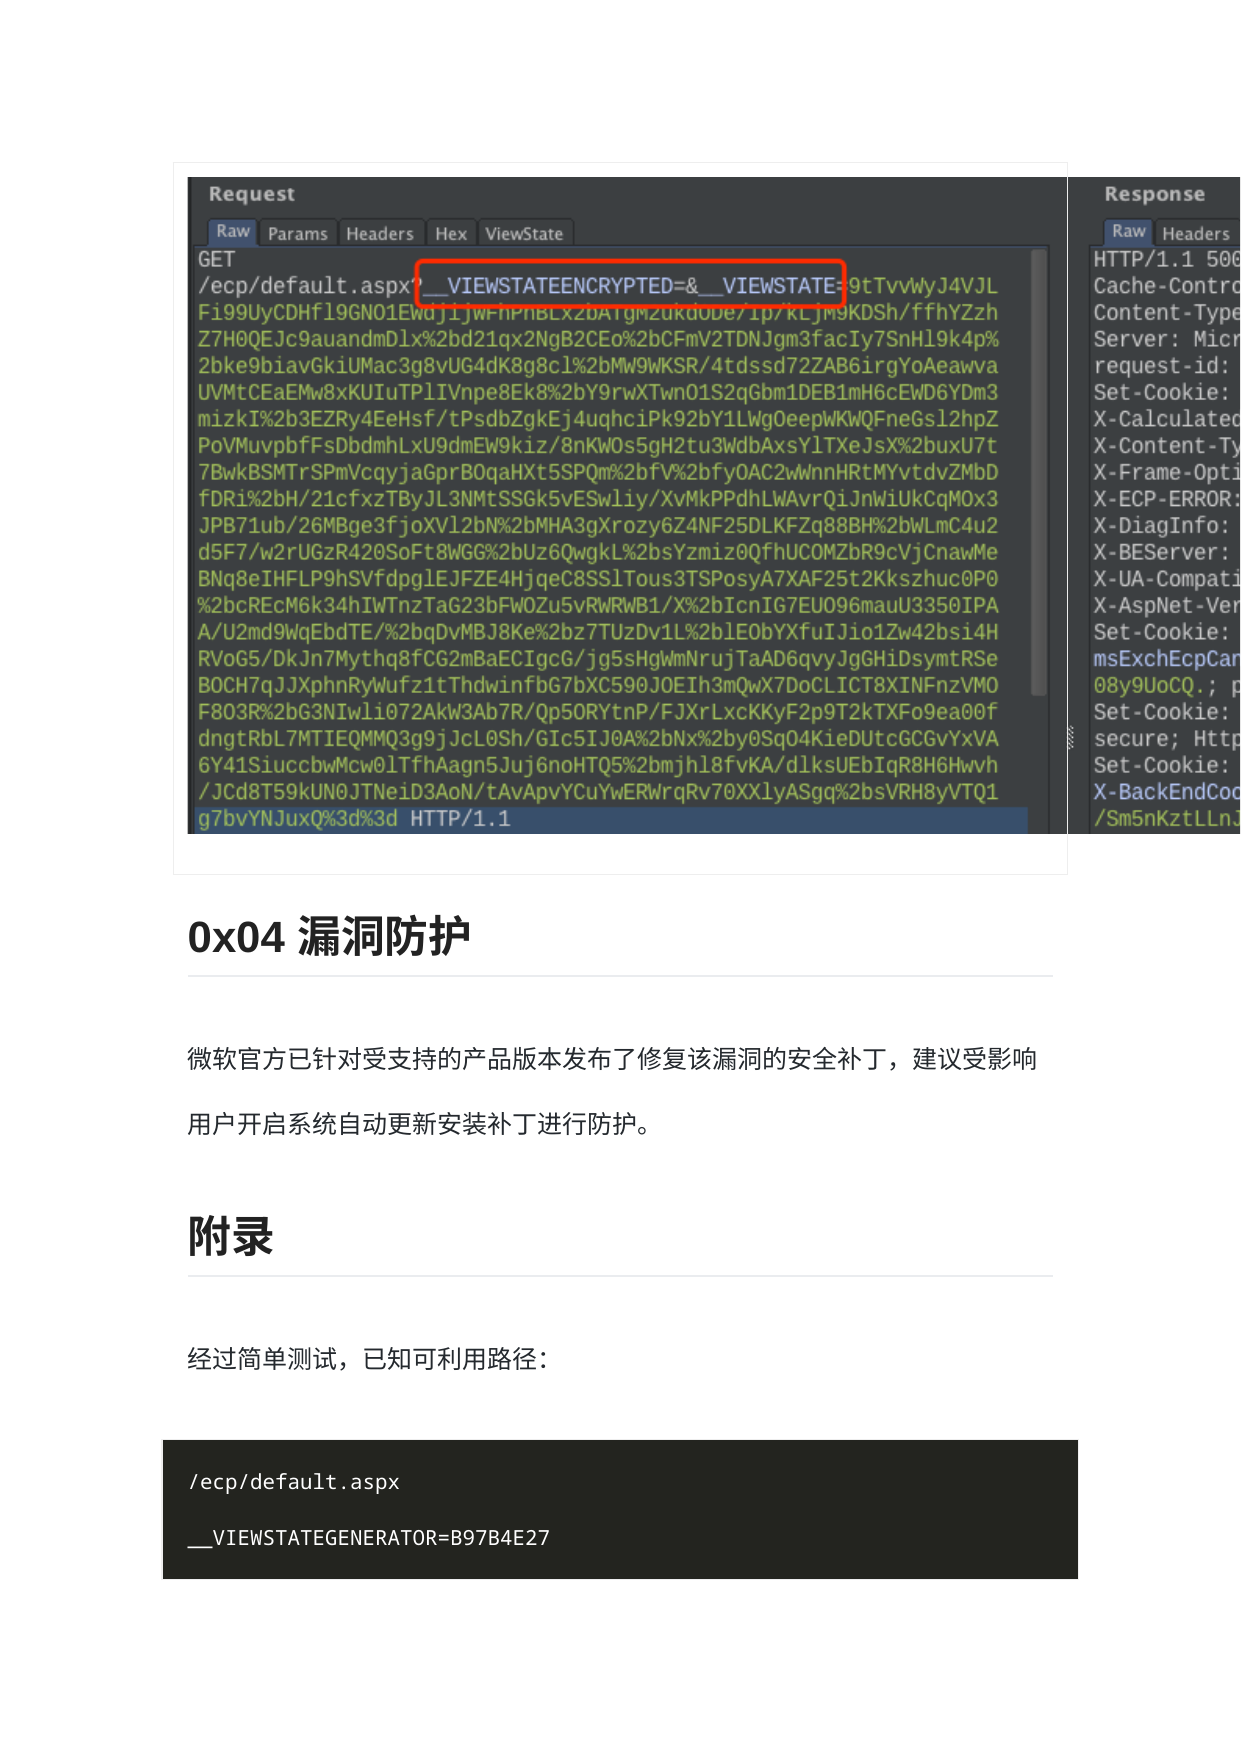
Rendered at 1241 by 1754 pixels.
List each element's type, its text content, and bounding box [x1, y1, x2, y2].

picture [1068, 177, 1241, 834]
subtitle 附录 [187, 1204, 1053, 1277]
text 经过简单测试，已知可利用路径： [187, 1325, 1053, 1390]
text /ecp/default.aspx [163, 1440, 1078, 1495]
text 微软官方已针对受支持的产品版本发布了修复该漏洞的安全补丁，建议受影响用户开启系统自动更新安装补丁进行防护。 [187, 1025, 1053, 1155]
picture [187, 177, 1067, 834]
text __VIEWSTATEGENERATOR=B97B4E27 [163, 1495, 1078, 1579]
subtitle 0x04 漏洞防护 [187, 904, 1053, 977]
